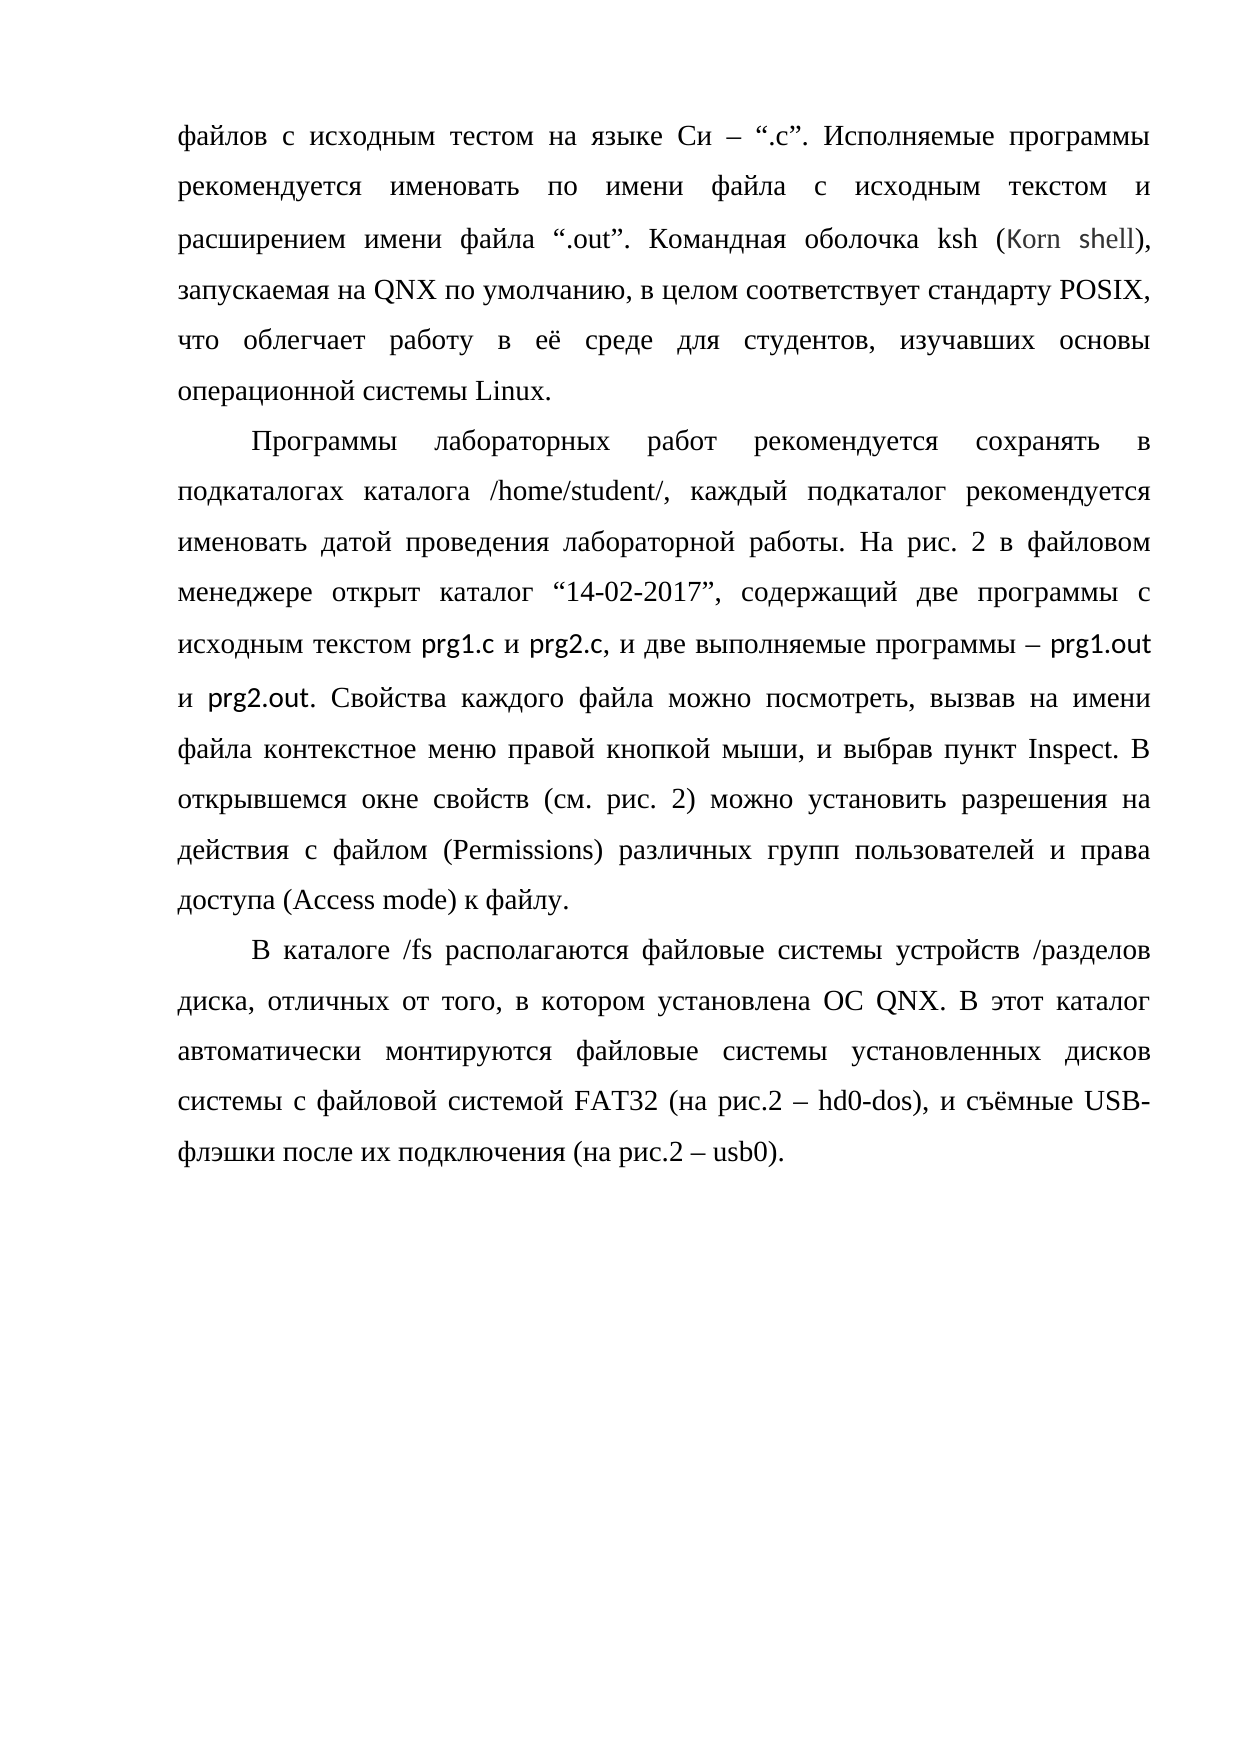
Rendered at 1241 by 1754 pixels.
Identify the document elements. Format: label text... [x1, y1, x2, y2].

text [177, 118, 1152, 406]
text В каталоге /fs располагаются файловые системы устройств /разделов диска, отличных от того, в котором установлена ОС QNX. В этот каталог автоматически монтируются файловые системы установленных дисков системы с файловой системой FAT32 (на рис.2 – hd0-dos), и съёмные USB-флэшки после их подключения (на рис.2 – usb0). [177, 932, 1152, 1167]
text Программы лабораторных работ рекомендуется сохранять в подкаталогах каталога /home/student/, каждый подкаталог рекомендуется именовать датой проведения лабораторной работы. На рис. 2 в файловом менеджере открыт каталог “14-02-2017”, содержащий две программы с исходным текстом prg1.c и prg2.c, и две выполняемые программы – prg1.out и prg2.out. Свойства каждого файла можно посмотреть, вызвав на имени файла контекстное меню правой кнопкой мыши, и выбрав пункт Inspect. В открывшемся окне свойств (см. рис. 2) можно установить разрешения на действия с файлом (Permissions) различных групп пользователей и права доступа (Access mode) к файлу. [177, 423, 1152, 916]
